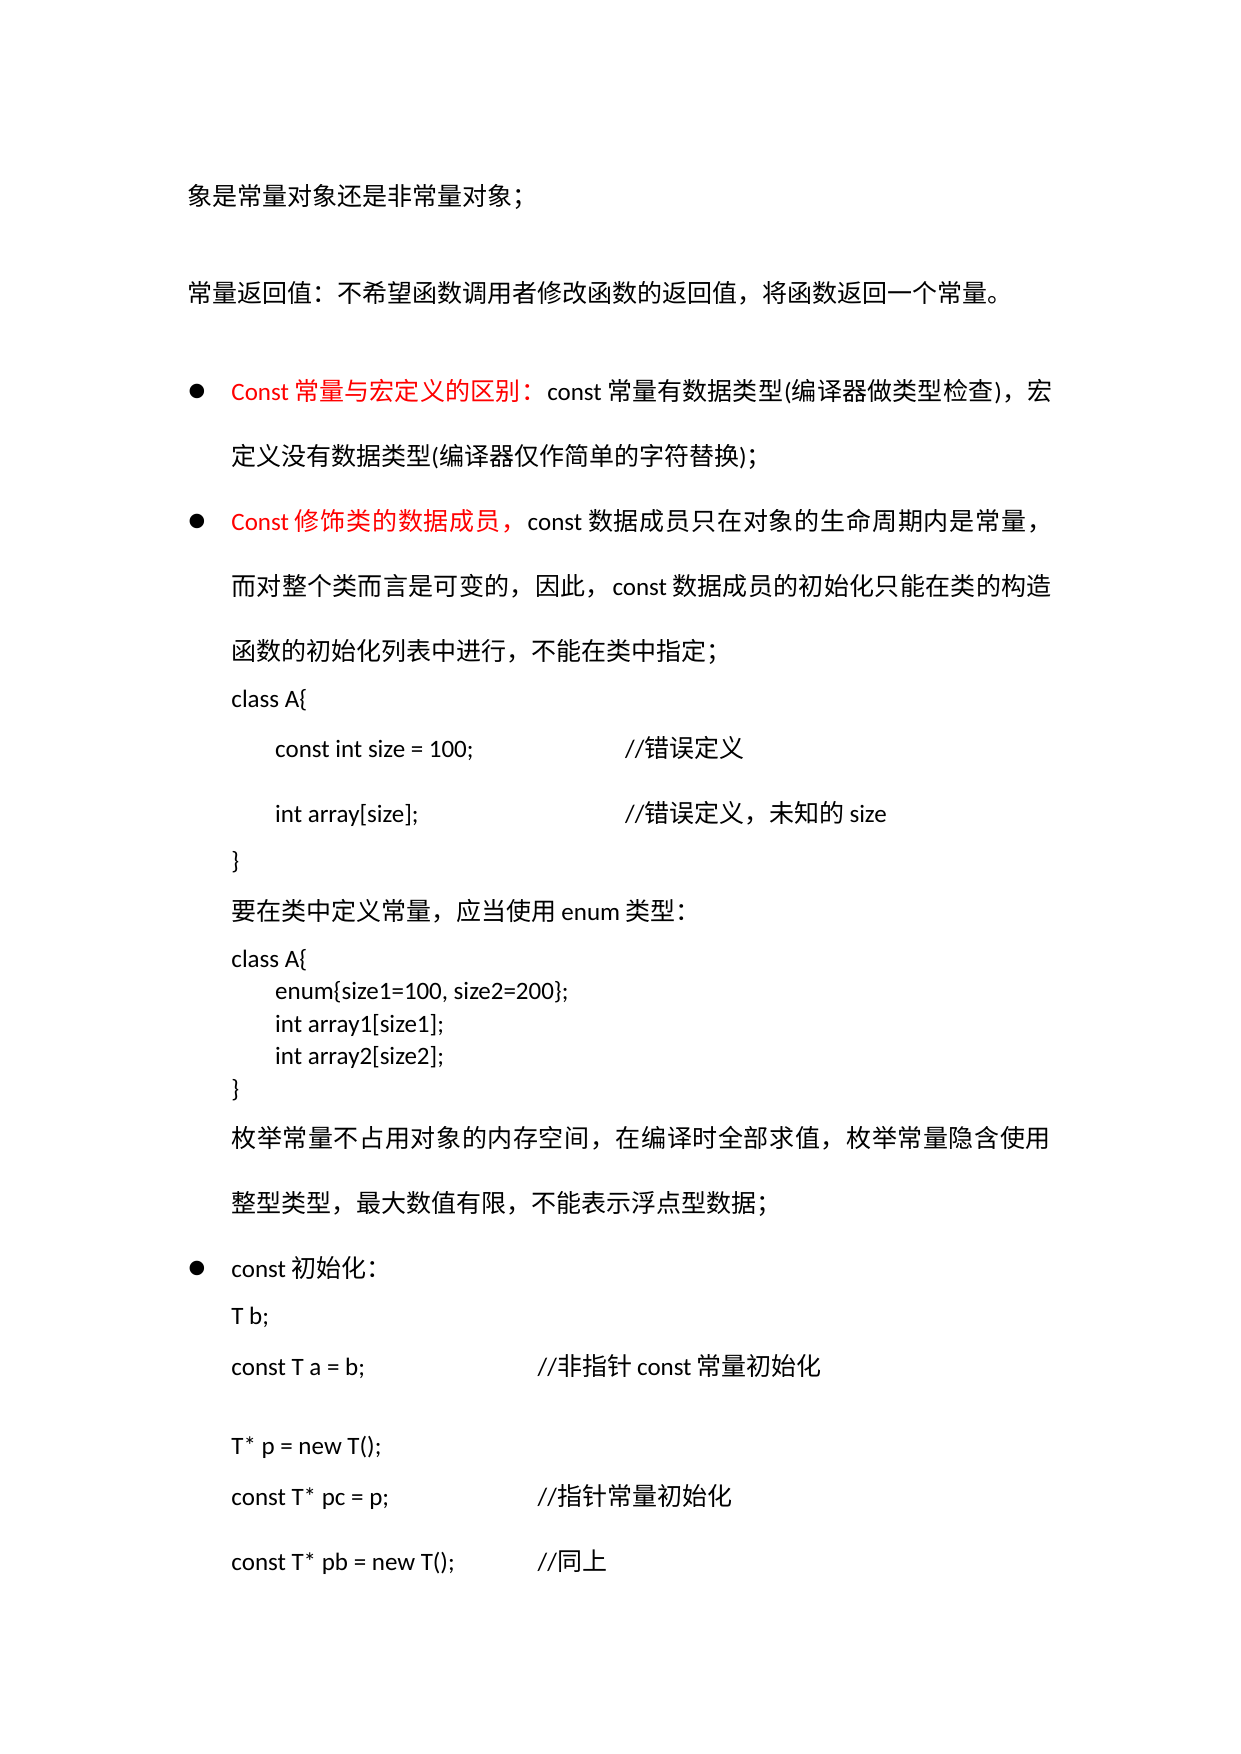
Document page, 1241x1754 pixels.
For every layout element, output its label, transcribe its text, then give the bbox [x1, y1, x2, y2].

list } [231, 1072, 1053, 1104]
list int array[size]; //错误定义，未知的size [231, 779, 1053, 844]
list const T a = b; //非指针const常量初始化 [231, 1332, 1053, 1397]
list const int size = 100; //错误定义 [231, 714, 1053, 779]
list 要在类中定义常量，应当使用enum类型： [231, 877, 1053, 942]
list int array1[size1]; [231, 1007, 1053, 1039]
list class A{ [231, 942, 1053, 974]
list Const常量与宏定义的区别：const常量有数据类型(编译器做类型检查)，宏定义没有数据类型(编译器仅作简单的字符替换)； [187, 357, 1053, 487]
list class A{ [231, 682, 1053, 714]
list const T* pc = p; //指针常量初始化 [231, 1462, 1053, 1527]
list } [231, 844, 1053, 877]
list T b; [231, 1299, 1053, 1332]
list const T* pb = new T(); //同上 [231, 1527, 1053, 1592]
list int array2[size2]; [231, 1039, 1053, 1072]
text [187, 162, 1053, 227]
text 常量返回值：不希望函数调用者修改函数的返回值，将函数返回一个常量。 [187, 259, 1053, 324]
list T* p = new T(); [231, 1429, 1053, 1462]
list 枚举常量不占用对象的内存空间，在编译时全部求值，枚举常量隐含使用整型类型，最大数值有限，不能表示浮点型数据； [231, 1104, 1053, 1234]
list Const修饰类的数据成员，const数据成员只在对象的生命周期内是常量，而对整个类而言是可变的，因此，const数据成员的初始化只能在类的构造函数的初始化列表中进行，不能在类中指定； [187, 487, 1053, 682]
list enum{size1=100, size2=200}; [231, 974, 1053, 1007]
list const初始化： [187, 1234, 1053, 1299]
